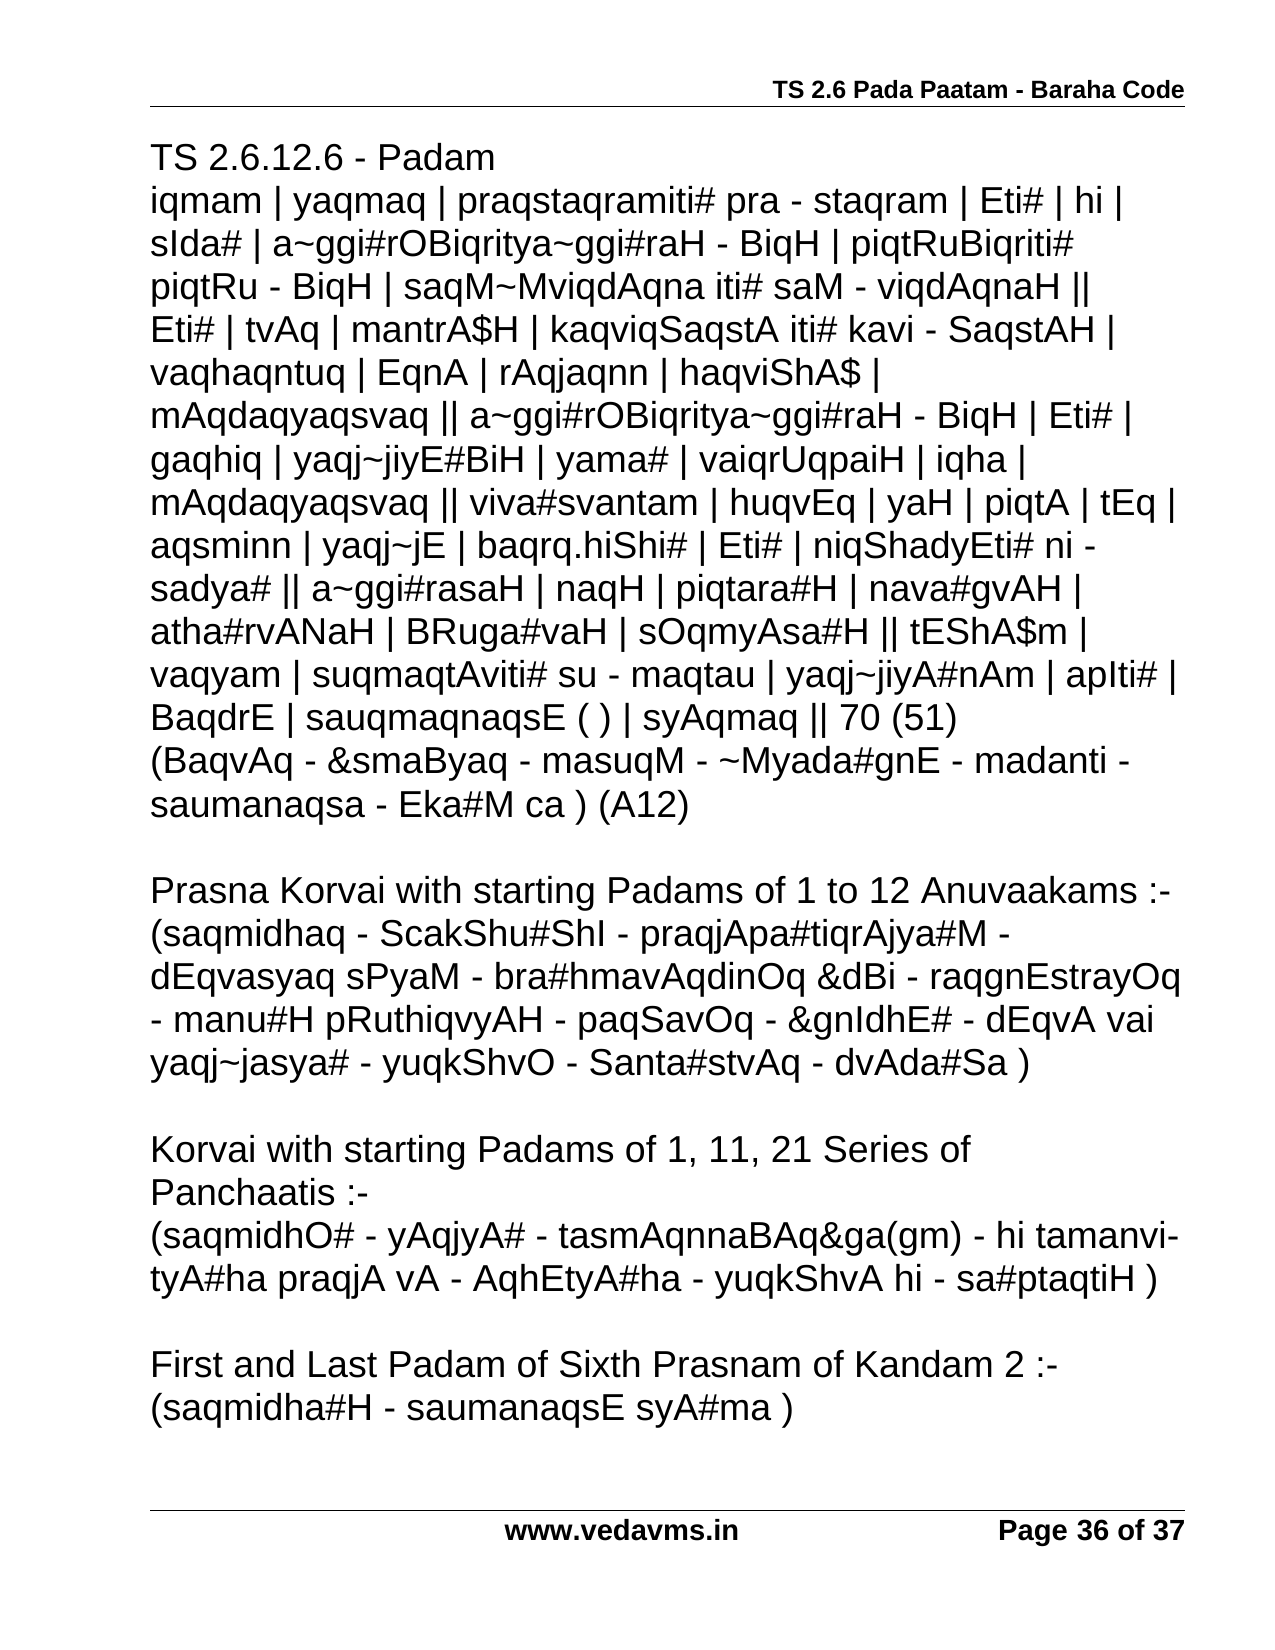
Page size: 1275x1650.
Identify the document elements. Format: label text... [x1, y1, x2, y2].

text (saqmidhO# - yAqjyA# - tasmAqnnaBAq&ga(gm) - hi tamanvi- tyA#ha praqjA vA - AqhEtyA#ha - yuqkShvA hi - sa#ptaqtiH ) [150, 1213, 1185, 1299]
text (saqmidhaq - ScakShu#ShI - praqjApa#tiqrAjya#M - dEqvasyaq sPyaM - bra#hmavAqdinOq &dBi - raqgnEstrayOq - manu#H pRuthiqvyAH - paqSavOq - &gnIdhE# - dEqvA vai yaqj~jasya# - yuqkShvO - Santa#stvAq - dvAda#Sa ) [150, 911, 1185, 1084]
text (saqmidha#H - saumanaqsE syA#ma ) [150, 1386, 1185, 1429]
text TS 2.6.12.6 - Padam [150, 135, 1185, 178]
text iqmam | yaqmaq | praqstaqramiti# pra - staqram | Eti# | hi | sIda# | a~ggi#rOBiqritya~ggi#raH - BiqH | piqtRuBiqriti# piqtRu - BiqH | saqM~MviqdAqna iti# saM - viqdAqnaH || Eti# | tvAq | mantrA$H | kaqviqSaqstA iti# kavi - SaqstAH | vaqhaqntuq | EqnA | rAqjaqnn | haqviShA$ | mAqdaqyaqsvaq || a~ggi#rOBiqritya~ggi#raH - BiqH | Eti# | gaqhiq | yaqj~jiyE#BiH | yama# | vaiqrUqpaiH | iqha | mAqdaqyaqsvaq || viva#svantam | huqvEq | yaH | piqtA | tEq | aqsminn | yaqj~jE | baqrq.hiShi# | Eti# | niqShadyEti# ni - sadya# || a~ggi#rasaH | naqH | piqtara#H | nava#gvAH | atha#rvANaH | BRuga#vaH | sOqmyAsa#H || tEShA$m | vaqyam | suqmaqtAviti# su - maqtau | yaqj~jiyA#nAm | apIti# | BaqdrE | sauqmaqnaqsE ( ) | syAqmaq || 70 (51) [150, 178, 1185, 739]
text (BaqvAq - &smaByaq - masuqM - ~Myada#gnE - madanti - saumanaqsa - Eka#M ca ) (A12) [150, 739, 1185, 825]
text Korvai with starting Padams of 1, 11, 21 Series of Panchaatis :- [150, 1127, 1185, 1213]
text Prasna Korvai with starting Padams of 1 to 12 Anuvaakams :- [150, 868, 1185, 911]
text First and Last Padam of Sixth Prasnam of Kandam 2 :- [150, 1342, 1185, 1386]
